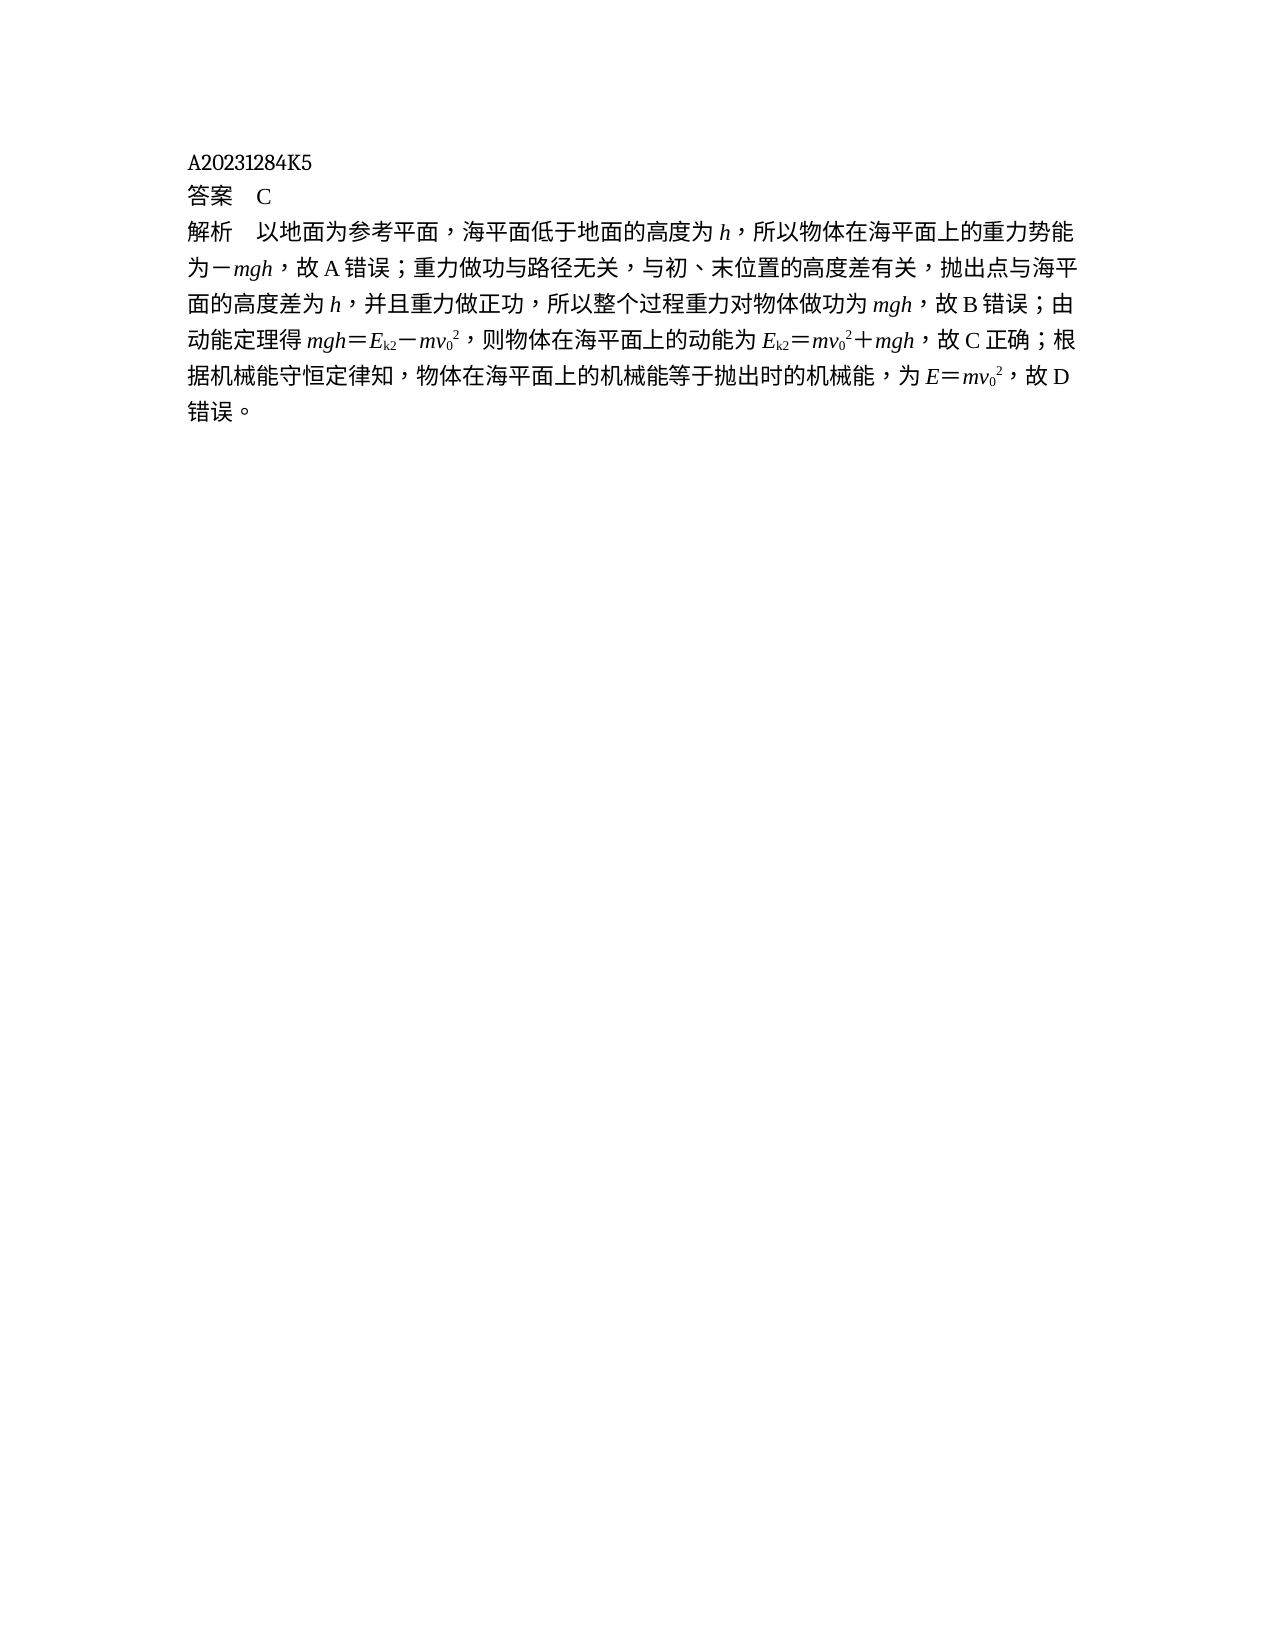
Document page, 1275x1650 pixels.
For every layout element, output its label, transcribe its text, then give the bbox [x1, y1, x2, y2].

text 解析 以地面为参考平面，海平面低于地面的高度为h，所以物体在海平面上的重力势能为－mgh，故A错误；重力做功与路径无关，与初、末位置的高度差有关，抛出点与海平面的高度差为h，并且重力做正功，所以整个过程重力对物体做功为mgh，故B错误；由动能定理得mgh＝Ek2－mv02，则物体在海平面上的动能为Ek2＝mv02＋mgh，故C正确；根据机械能守恒定律知，物体在海平面上的机械能等于抛出时的机械能，为E＝mv02，故D错误。 [187, 216, 1087, 427]
text 答案 C [187, 180, 1087, 211]
text A20231284K5 [187, 150, 1087, 176]
